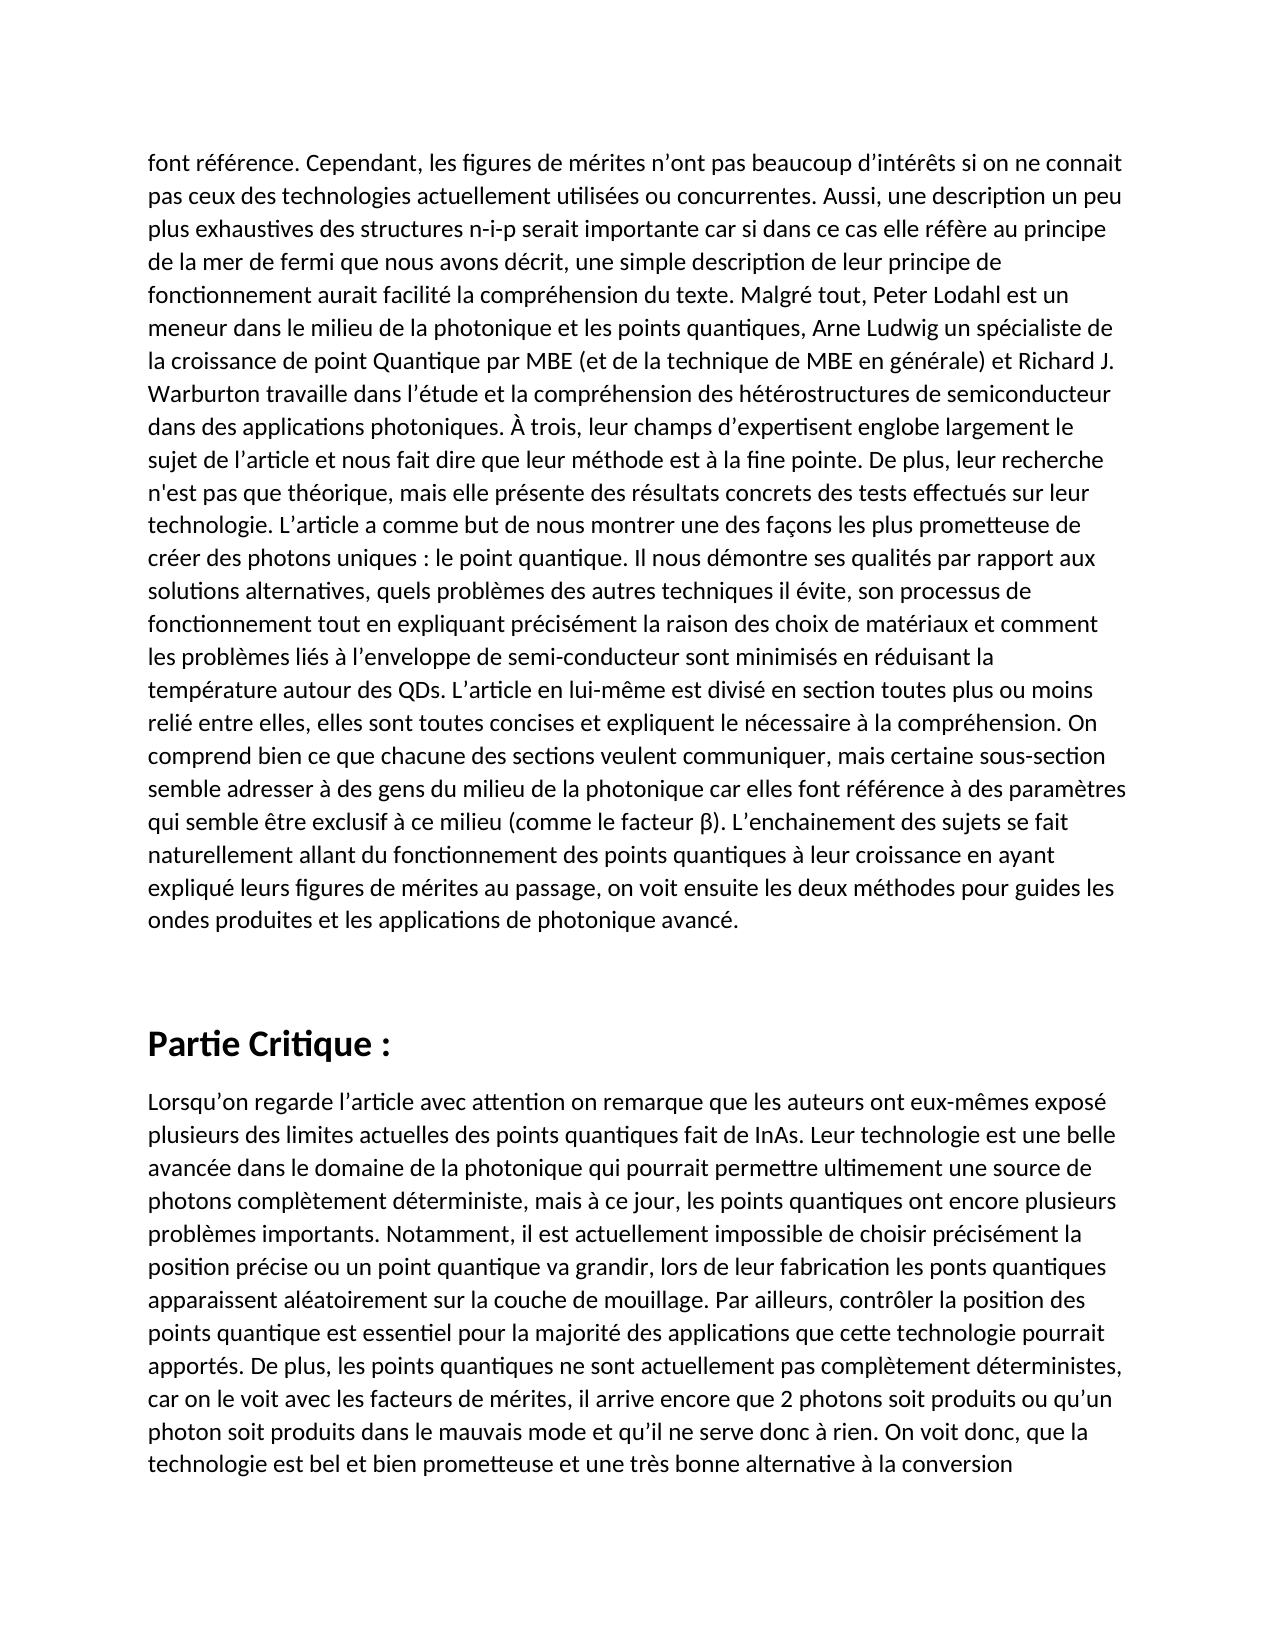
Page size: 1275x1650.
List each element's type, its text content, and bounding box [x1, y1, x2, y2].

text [148, 148, 1127, 935]
text Partie Critique : [148, 1020, 1127, 1066]
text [148, 1087, 1127, 1479]
